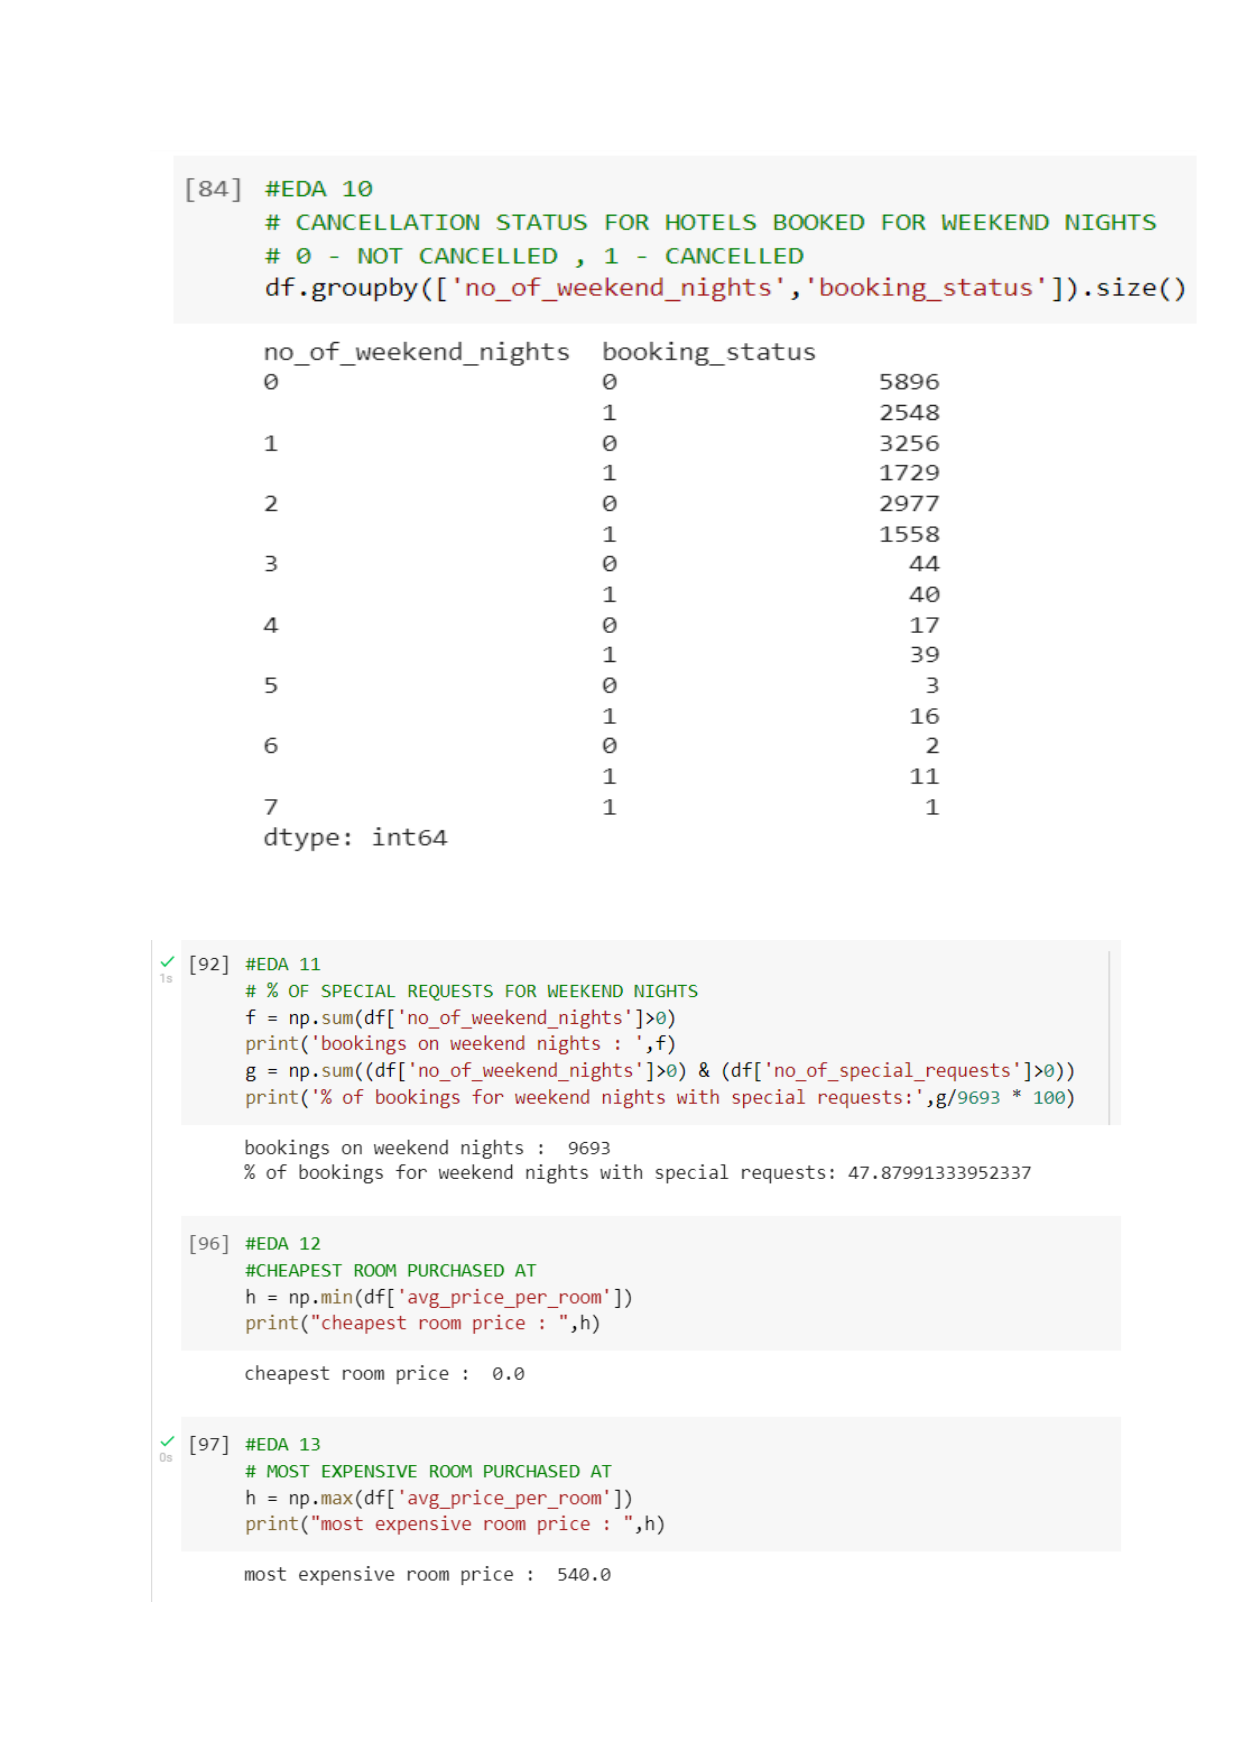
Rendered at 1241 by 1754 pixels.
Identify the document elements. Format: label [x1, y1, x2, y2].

picture [150, 940, 1122, 1602]
picture [150, 150, 1197, 875]
